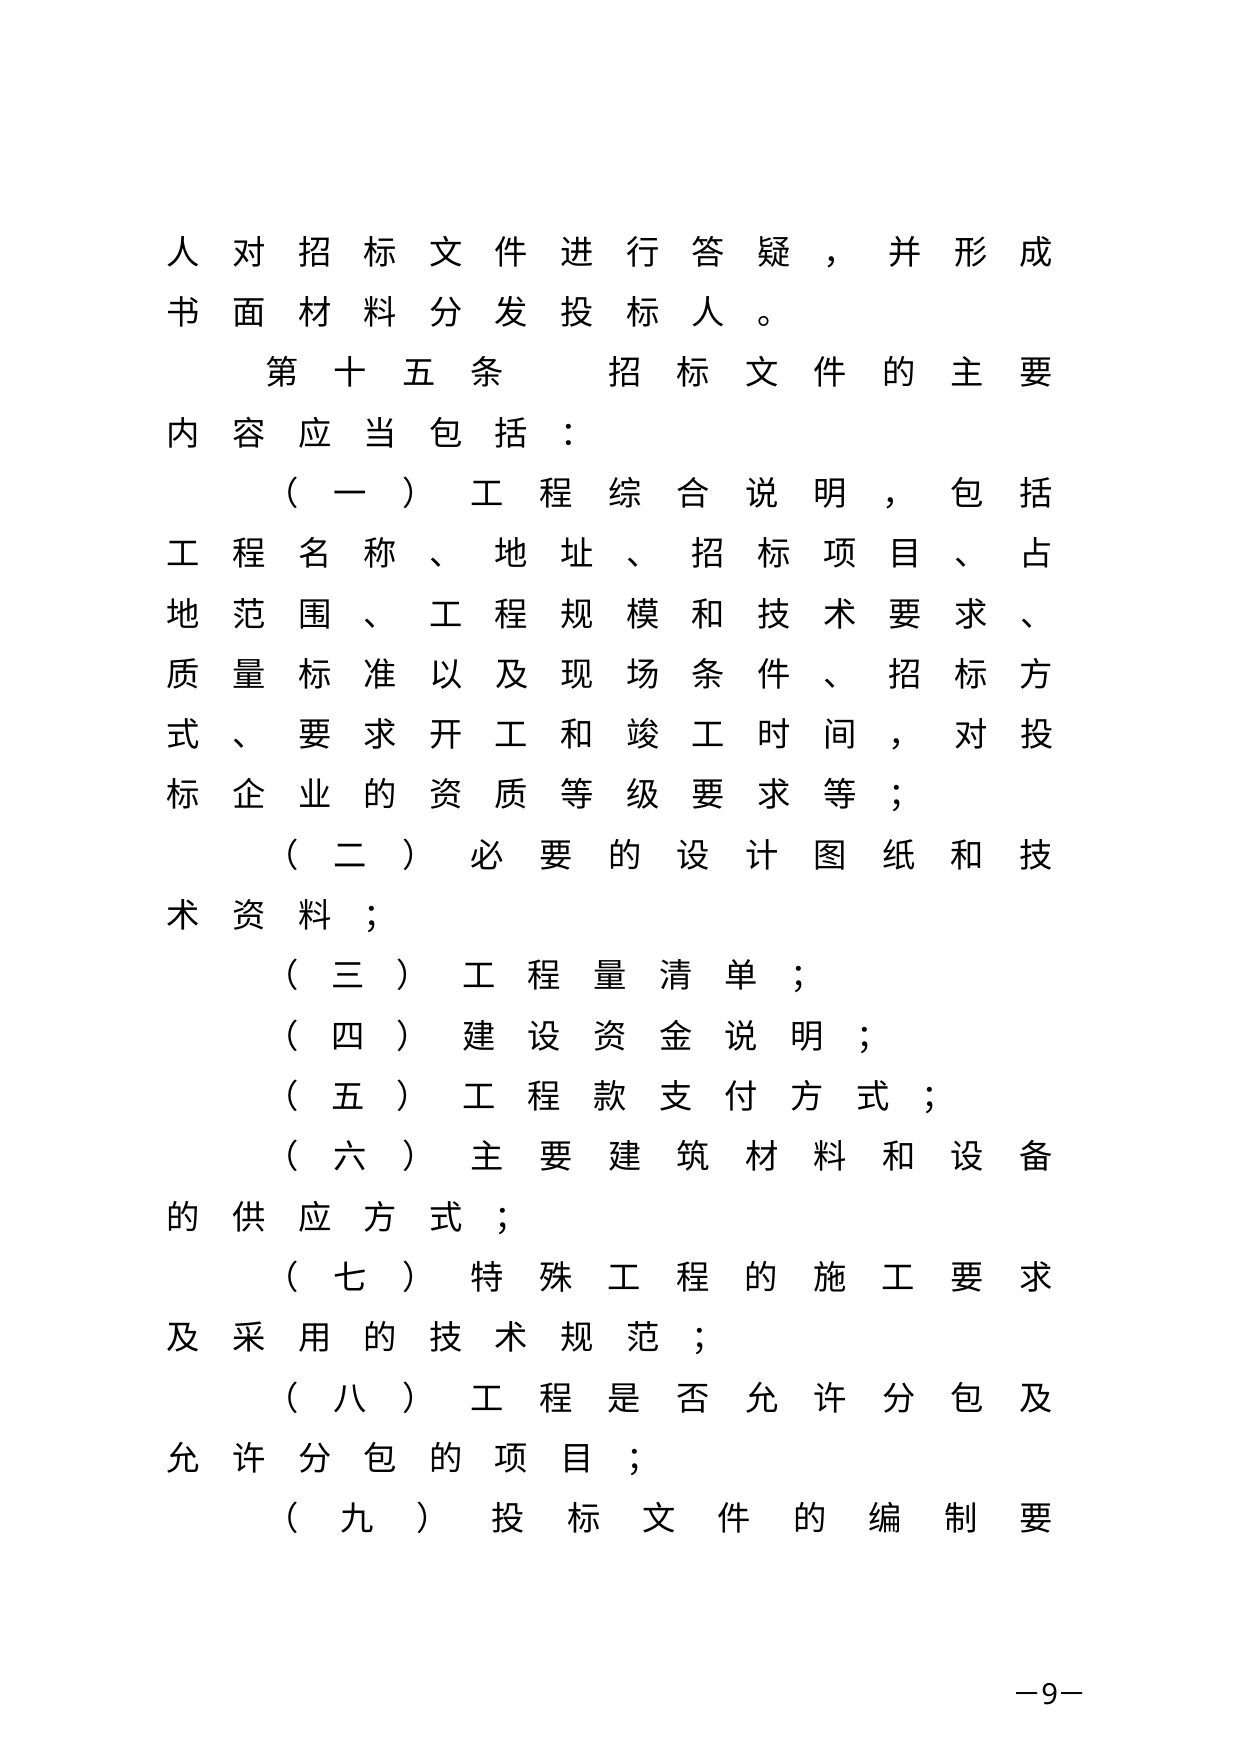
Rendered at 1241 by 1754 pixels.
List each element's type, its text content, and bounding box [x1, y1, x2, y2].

text （九）投标文件的编制要求； [167, 1486, 1085, 1546]
text （八）工程是否允许分包及允许分包的项目； [167, 1365, 1085, 1486]
text （一）工程综合说明，包括工程名称、地址、招标项目、占地范围、工程规模和技术要求、质量标准以及现场条件、招标方式、要求开工和竣工时间，对投标企业的资质等级要求等； [167, 461, 1085, 822]
text （七）特殊工程的施工要求及采用的技术规范； [167, 1245, 1085, 1365]
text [167, 219, 1085, 340]
text （六）主要建筑材料和设备的供应方式； [167, 1124, 1085, 1245]
text 第十五条 招标文件的主要内容应当包括： [167, 340, 1085, 461]
text （五）工程款支付方式； [167, 1064, 1085, 1124]
text （二）必要的设计图纸和技术资料； [167, 822, 1085, 943]
text （三）工程量清单； [167, 943, 1085, 1003]
text （四）建设资金说明； [167, 1003, 1085, 1064]
